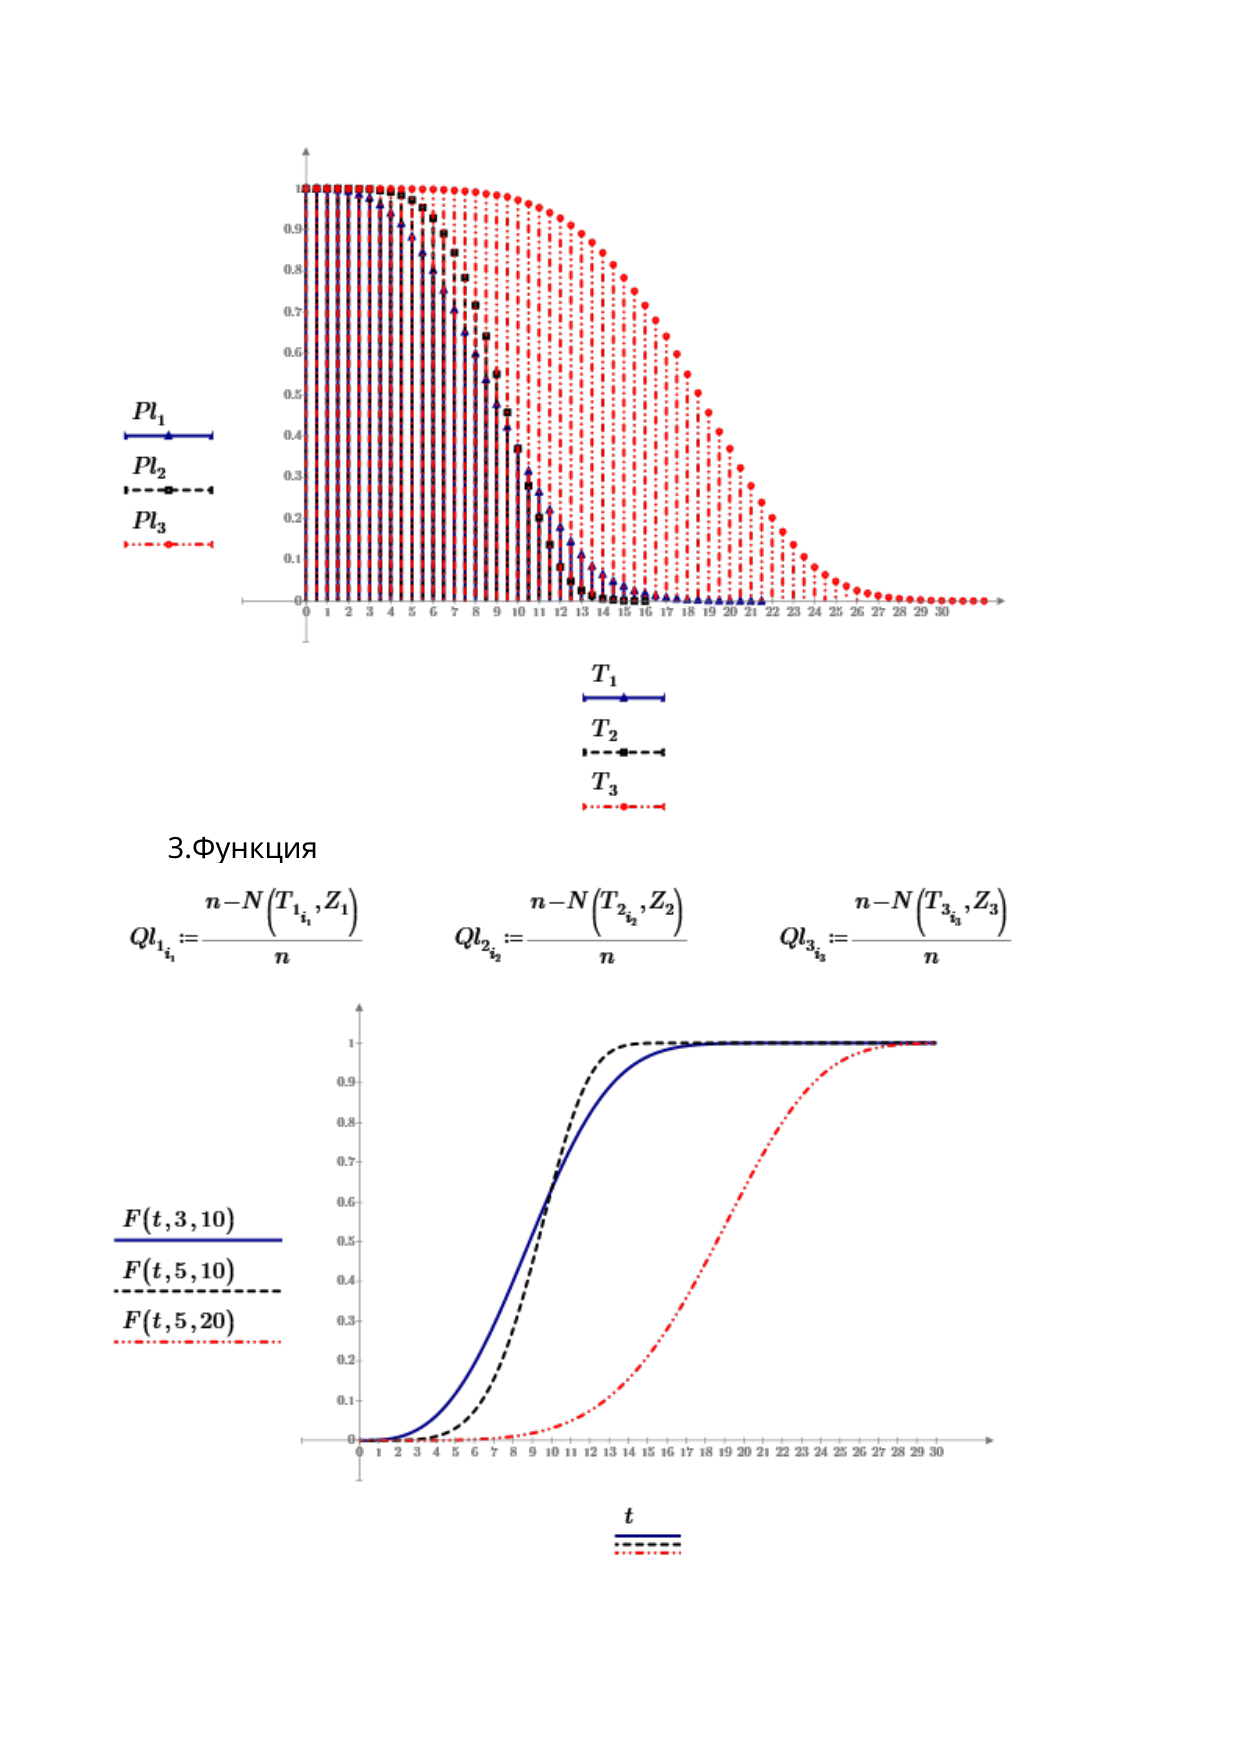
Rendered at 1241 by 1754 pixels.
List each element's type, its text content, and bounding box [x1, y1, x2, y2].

picture [95, 882, 1025, 1566]
picture [95, 118, 1036, 820]
text 3.Функция ненадежности [168, 827, 507, 862]
